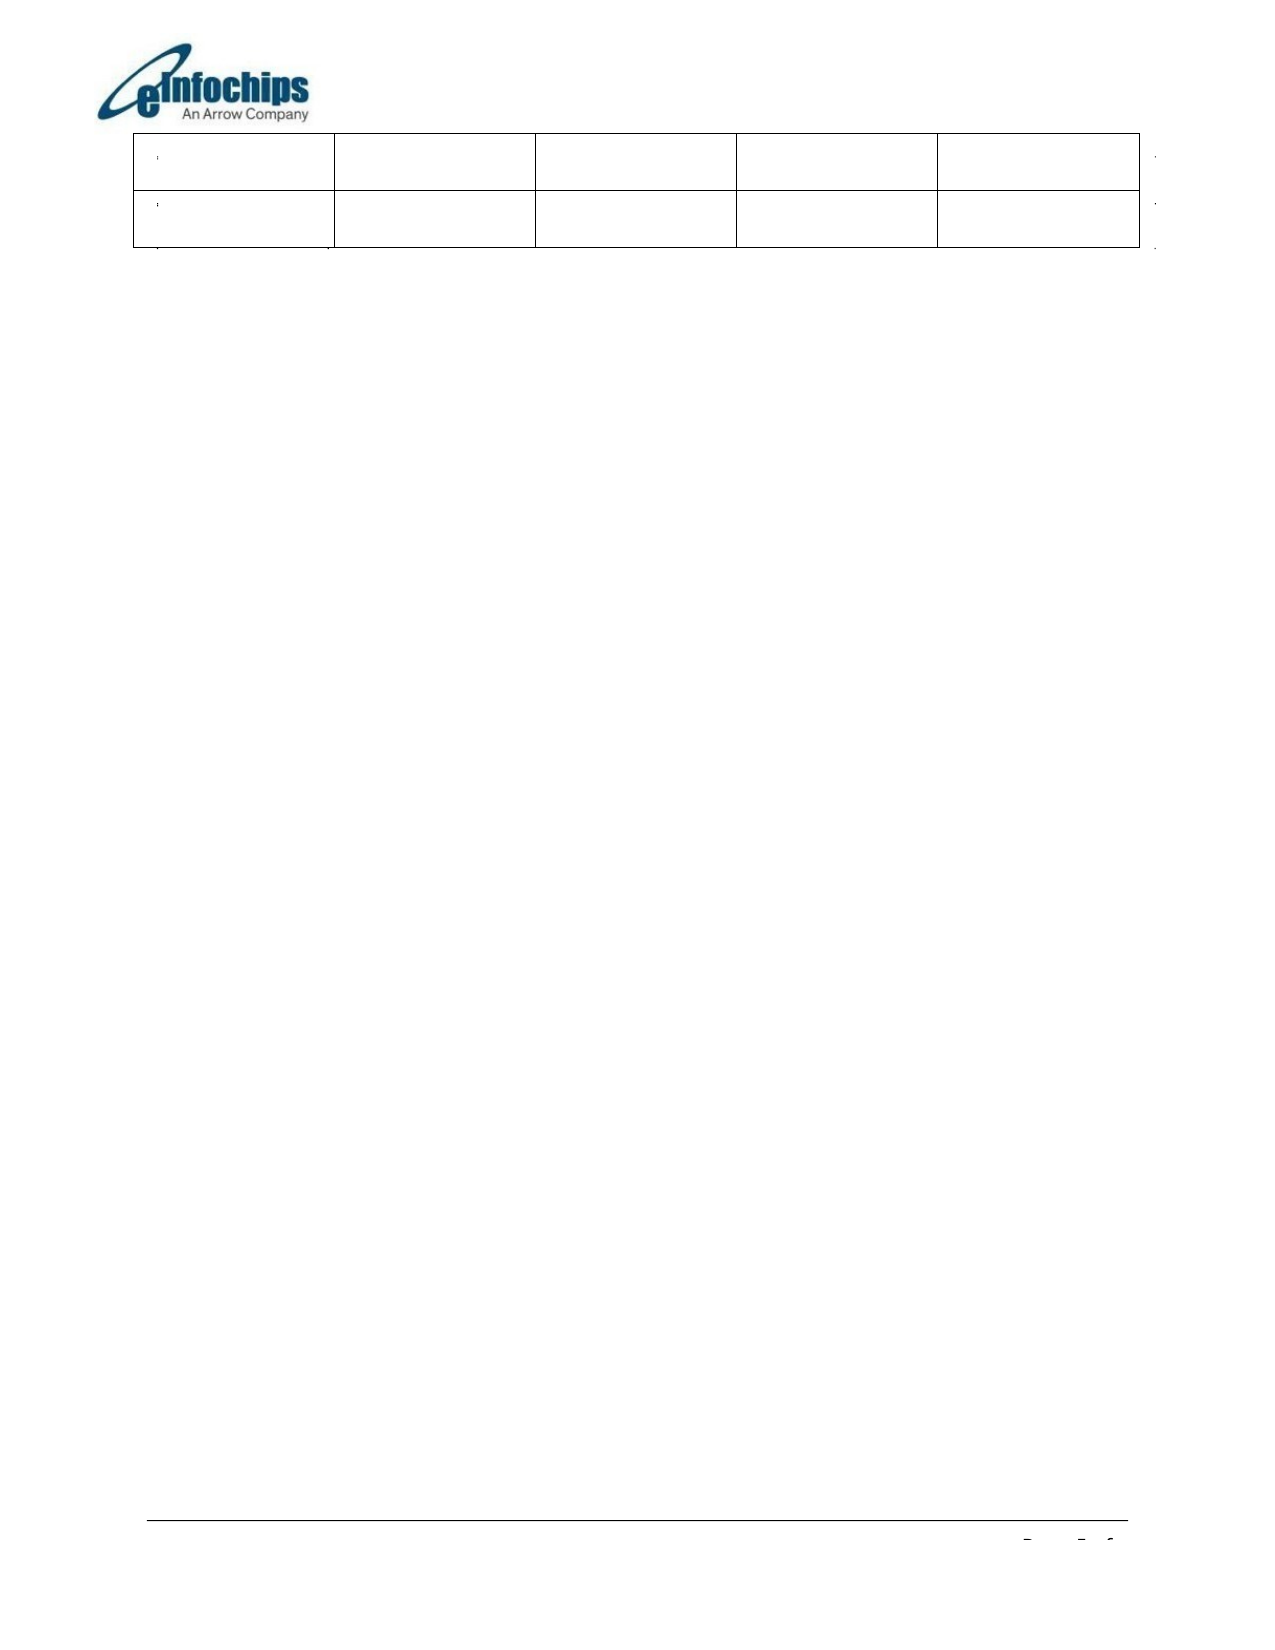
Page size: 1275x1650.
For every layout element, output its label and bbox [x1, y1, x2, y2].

table_cell [737, 191, 937, 247]
table_cell [335, 134, 535, 190]
table_cell [737, 134, 937, 190]
table_cell [134, 191, 334, 247]
table_cell [536, 134, 736, 190]
picture [94, 33, 322, 135]
table_cell [938, 134, 1139, 190]
table_cell [536, 191, 736, 247]
table_cell [335, 191, 535, 247]
table_cell [134, 134, 334, 190]
table_cell [938, 191, 1139, 247]
